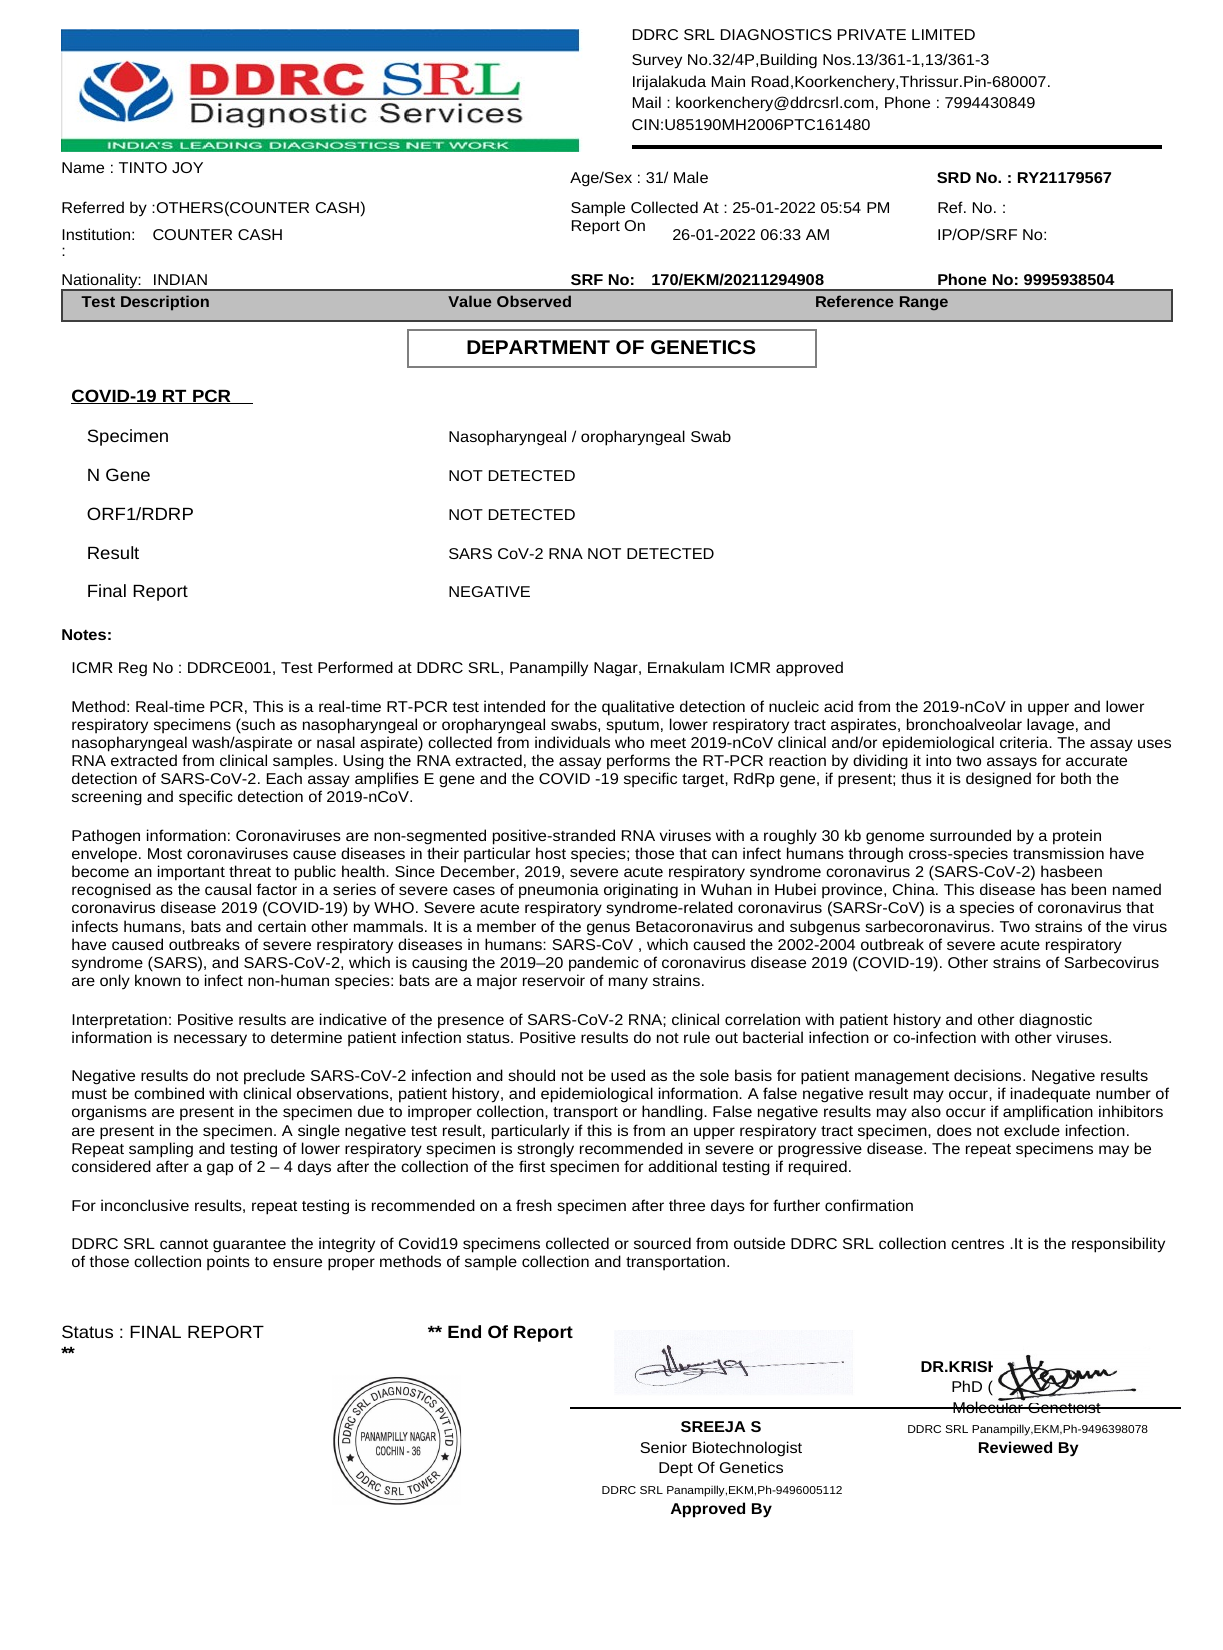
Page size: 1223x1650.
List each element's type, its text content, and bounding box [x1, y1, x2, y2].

text Pathogen information: Coronaviruses are non-segmented positive-stranded RNA viruses with a roughly 30 kb genome surrounded by a protein envelope. Most coronaviruses cause diseases in their particular host species; those that can infect humans through cross-species transmission have become an important threat to public health. Since December, 2019, severe acute respiratory syndrome coronavirus 2 (SARS-CoV-2) hasbeen recognised as the causal factor in a series of severe cases of pneumonia originating in Wuhan in Hubei province, China. This disease has been named coronavirus disease 2019 (COVID-19) by WHO. Severe acute respiratory syndrome-related coronavirus (SARSr-CoV) is a species of coronavirus that infects humans, bats and certain other mammals. It is a member of the genus Betacoronavirus and subgenus sarbecoronavirus. Two strains of the virus have caused outbreaks of severe respiratory diseases in humans: SARS-CoV , which caused the 2002-2004 outbreak of severe acute respiratory syndrome (SARS), and SARS-CoV-2, which is causing the 2019–20 pandemic of coronavirus disease 2019 (COVID-19). Other strains of Sarbecovirus are only known to infect non-human species: bats are a major reservoir of many strains. [71, 827, 1174, 990]
subtitle Reviewed By [904, 1439, 1152, 1457]
text Negative results do not preclude SARS-CoV-2 infection and should not be used as the sole basis for patient management decisions. Negative results must be combined with clinical observations, patient history, and epidemiological information. A false negative result may occur, if inadequate number of organisms are present in the specimen due to improper collection, transport or handling. False negative results may also occur if amplification inhibitors are present in the specimen. A single negative test result, particularly if this is from an upper respiratory tract specimen, does not exclude infection. [71, 1067, 1176, 1139]
picture [992, 1346, 1151, 1403]
text DDRC SRL cannot guarantee the integrity of Covid19 specimens collected or sourced from outside DDRC SRL collection centres .It is the responsibility of those collection points to ensure proper methods of sample collection and transportation. [71, 1235, 1172, 1271]
text DDRC SRL Panampilly,EKM,Ph-9496005112 [599, 1483, 845, 1496]
subtitle Notes: [61, 626, 1183, 644]
text IP/OP/SRF No: [937, 226, 1183, 244]
subtitle SRD No. : RY21179567 [937, 168, 1183, 186]
text COVID-19 RT PCR [71, 385, 1183, 406]
text Final Report NEGATIVE [87, 581, 1183, 602]
text DR.KRISHNACHANDRAN R [903, 1358, 992, 1376]
text Survey No.32/4P,Building Nos.13/361-1,13/361-3 Irijalakuda Main Road,Koorkenchery,Thrissur.Pin-680007. Mail : koorkenchery@ddrcsrl.com, Phone : 7994430849 CIN:U85190MH2006PTC161480 [631, 51, 1063, 134]
text Status : FINAL REPORT ** End Of Report ** [61, 1322, 591, 1363]
text DDRC SRL DIAGNOSTICS PRIVATE LIMITED [631, 26, 1183, 44]
text Result SARS CoV-2 RNA NOT DETECTED [87, 542, 1183, 563]
text Age/Sex : 31/ Male [570, 168, 737, 186]
subtitle SREEJA S [637, 1418, 804, 1436]
text Specimen Nasopharyngeal / oropharyngeal Swab [87, 426, 1183, 447]
picture [61, 29, 583, 152]
text Nationality: INDIAN SRF No: 170/EKM/20211294908 Phone No: 9995938504 [61, 271, 1183, 288]
text Institution: COUNTER CASH Report On : [61, 221, 654, 270]
text For inconclusive results, repeat testing is recommended on a fresh specimen after three days for further confirmation [71, 1196, 1183, 1214]
text ORF1/RDRP NOT DETECTED [87, 504, 1183, 524]
text ICMR Reg No : DDRCE001, Test Performed at DDRC SRL, Panampilly Nagar, Ernakulam ICMR approved [71, 659, 1183, 677]
picture [331, 1375, 462, 1505]
text Interpretation: Positive results are indicative of the presence of SARS-CoV-2 RNA; clinical correlation with patient history and other diagnostic information is necessary to determine patient infection status. Positive results do not rule out bacterial infection or co-infection with other viruses. [71, 1010, 1119, 1046]
picture [614, 1330, 855, 1396]
text Method: Real-time PCR, This is a real-time RT-PCR test intended for the qualitative detection of nucleic acid from the 2019-nCoV in upper and lower respiratory specimens (such as nasopharyngeal or oropharyngeal swabs, sputum, lower respiratory tract aspirates, bronchoalveolar lavage, and nasopharyngeal wash/aspirate or nasal aspirate) collected from individuals who meet 2019-nCoV clinical and/or epidemiological criteria. The assay uses RNA extracted from clinical samples. Using the RNA extracted, the assay performs the RT-PCR reaction by dividing it into two assays for accurate detection of SARS-CoV-2. Each assay amplifies E gene and the COVID -19 specific target, RdRp gene, if present; thus it is designed for both the screening and specific detection of 2019-nCoV. [71, 697, 1179, 806]
text 26-01-2022 06:33 AM [672, 226, 834, 244]
text DDRC SRL Panampilly,EKM,Ph-9496398078 [904, 1423, 1151, 1436]
text Repeat sampling and testing of lower respiratory specimen is strongly recommended in severe or progressive disease. The repeat specimens may be considered after a gap of 2 – 4 days after the collection of the first specimen for additional testing if required. [71, 1139, 1158, 1176]
text Senior Biotechnologist Dept Of Genetics [637, 1438, 804, 1477]
text N Gene NOT DETECTED [87, 465, 1183, 485]
text Referred by :OTHERS(COUNTER CASH) Sample Collected At : 25-01-2022 05:54 PM Ref. No. : [61, 199, 1183, 217]
text Name : TINTO JOY [61, 159, 242, 177]
subtitle Approved By [637, 1500, 805, 1518]
